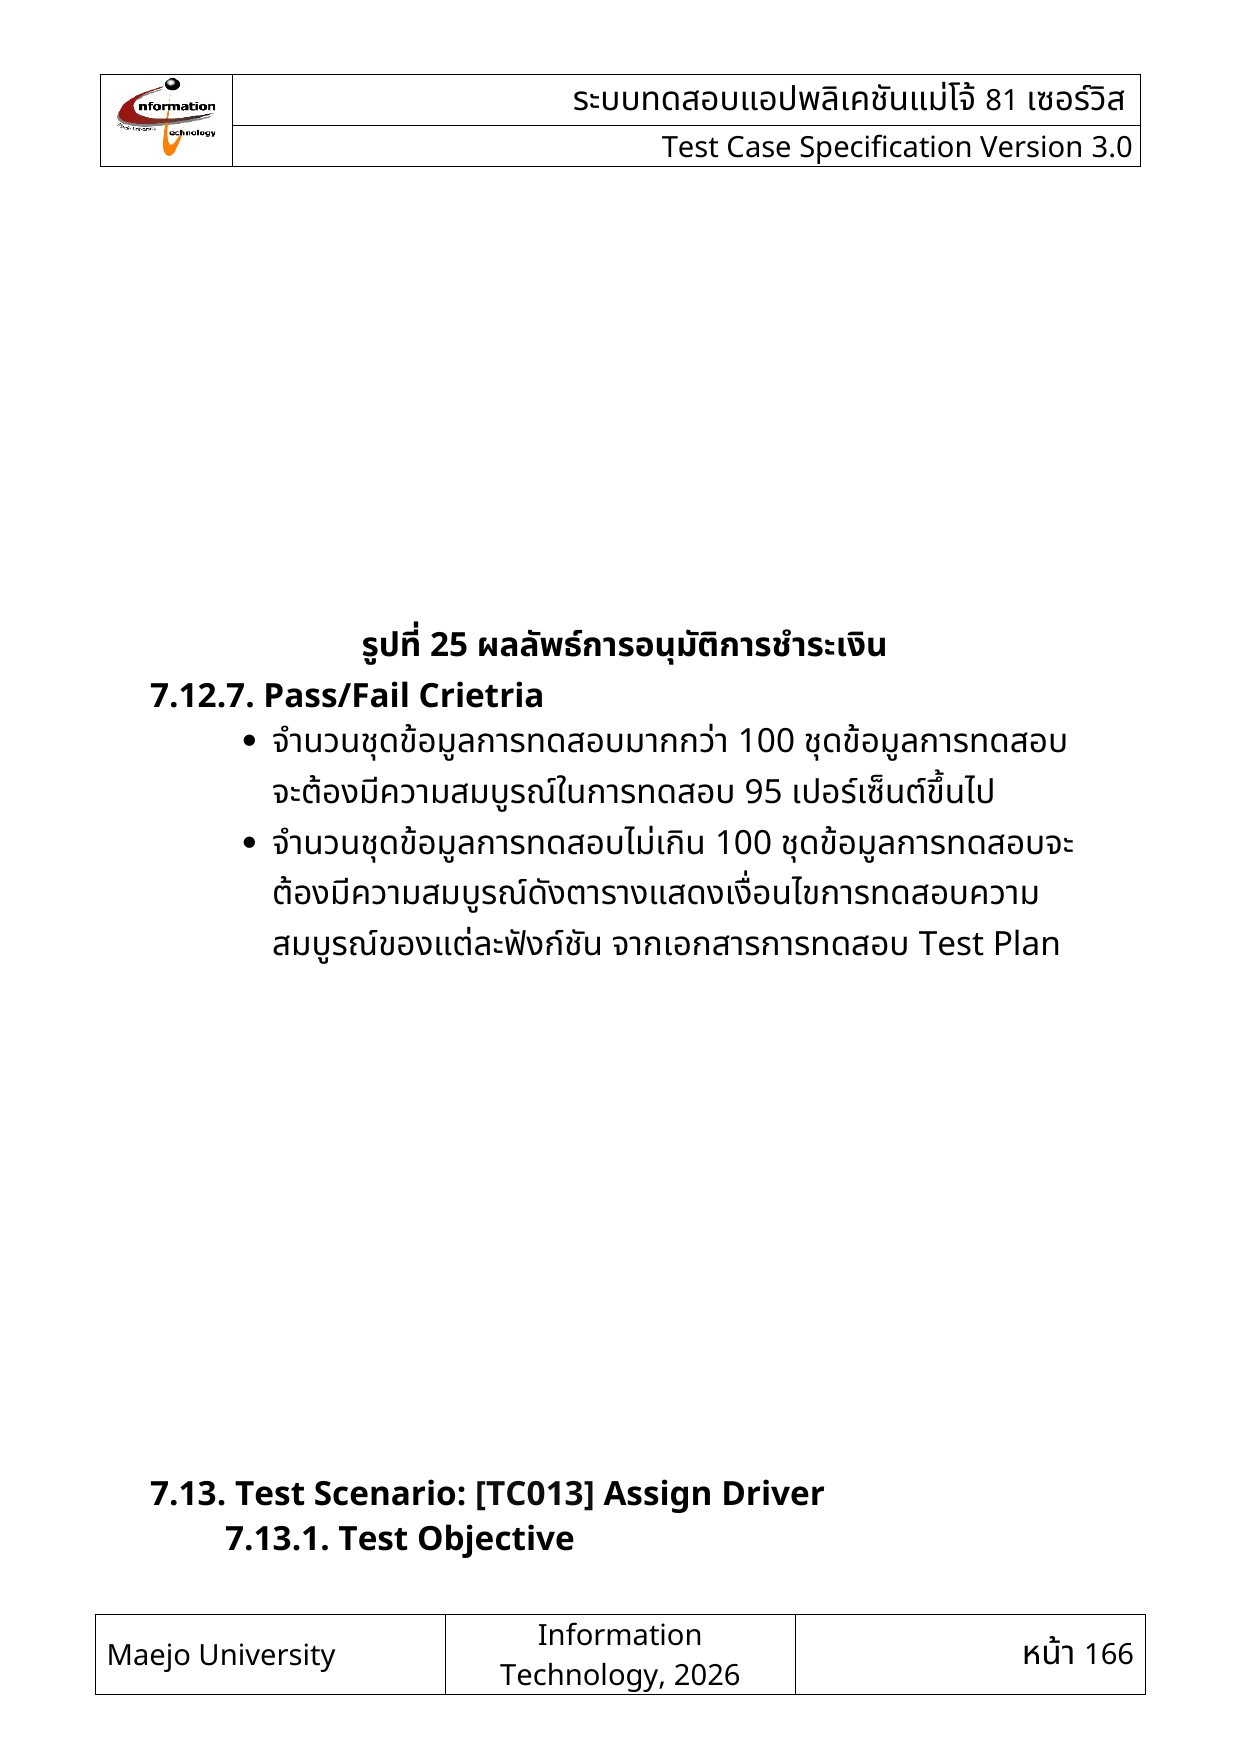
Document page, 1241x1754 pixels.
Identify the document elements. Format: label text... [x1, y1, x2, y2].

text 7.12.7. Pass/Fail Crietria [150, 672, 1090, 717]
text รูปที่ 25 ผลลัพธ์การอนุมัติการชำระเงิน [150, 621, 1090, 672]
list จำนวนชุดข้อมูลการทดสอบมากกว่า 100 ชุดข้อมูลการทดสอบจะต้องมีความสมบูรณ์ในการทดสอบ 95 เปอร์เซ็นต์ขึ้นไป [244, 717, 1090, 818]
text 7.13.1. Test Objective [150, 1515, 1090, 1561]
picture [116, 78, 216, 156]
list จำนวนชุดข้อมูลการทดสอบไม่เกิน 100 ชุดข้อมูลการทดสอบจะต้องมีความสมบูรณ์ดังตารางแสดงเงื่อนไขการทดสอบความสมบูรณ์ของแต่ละฟังก์ชัน จากเอกสารการทดสอบ Test Plan [244, 818, 1090, 970]
text 7.13. Test Scenario: [TC013] Assign Driver [150, 1470, 1090, 1515]
